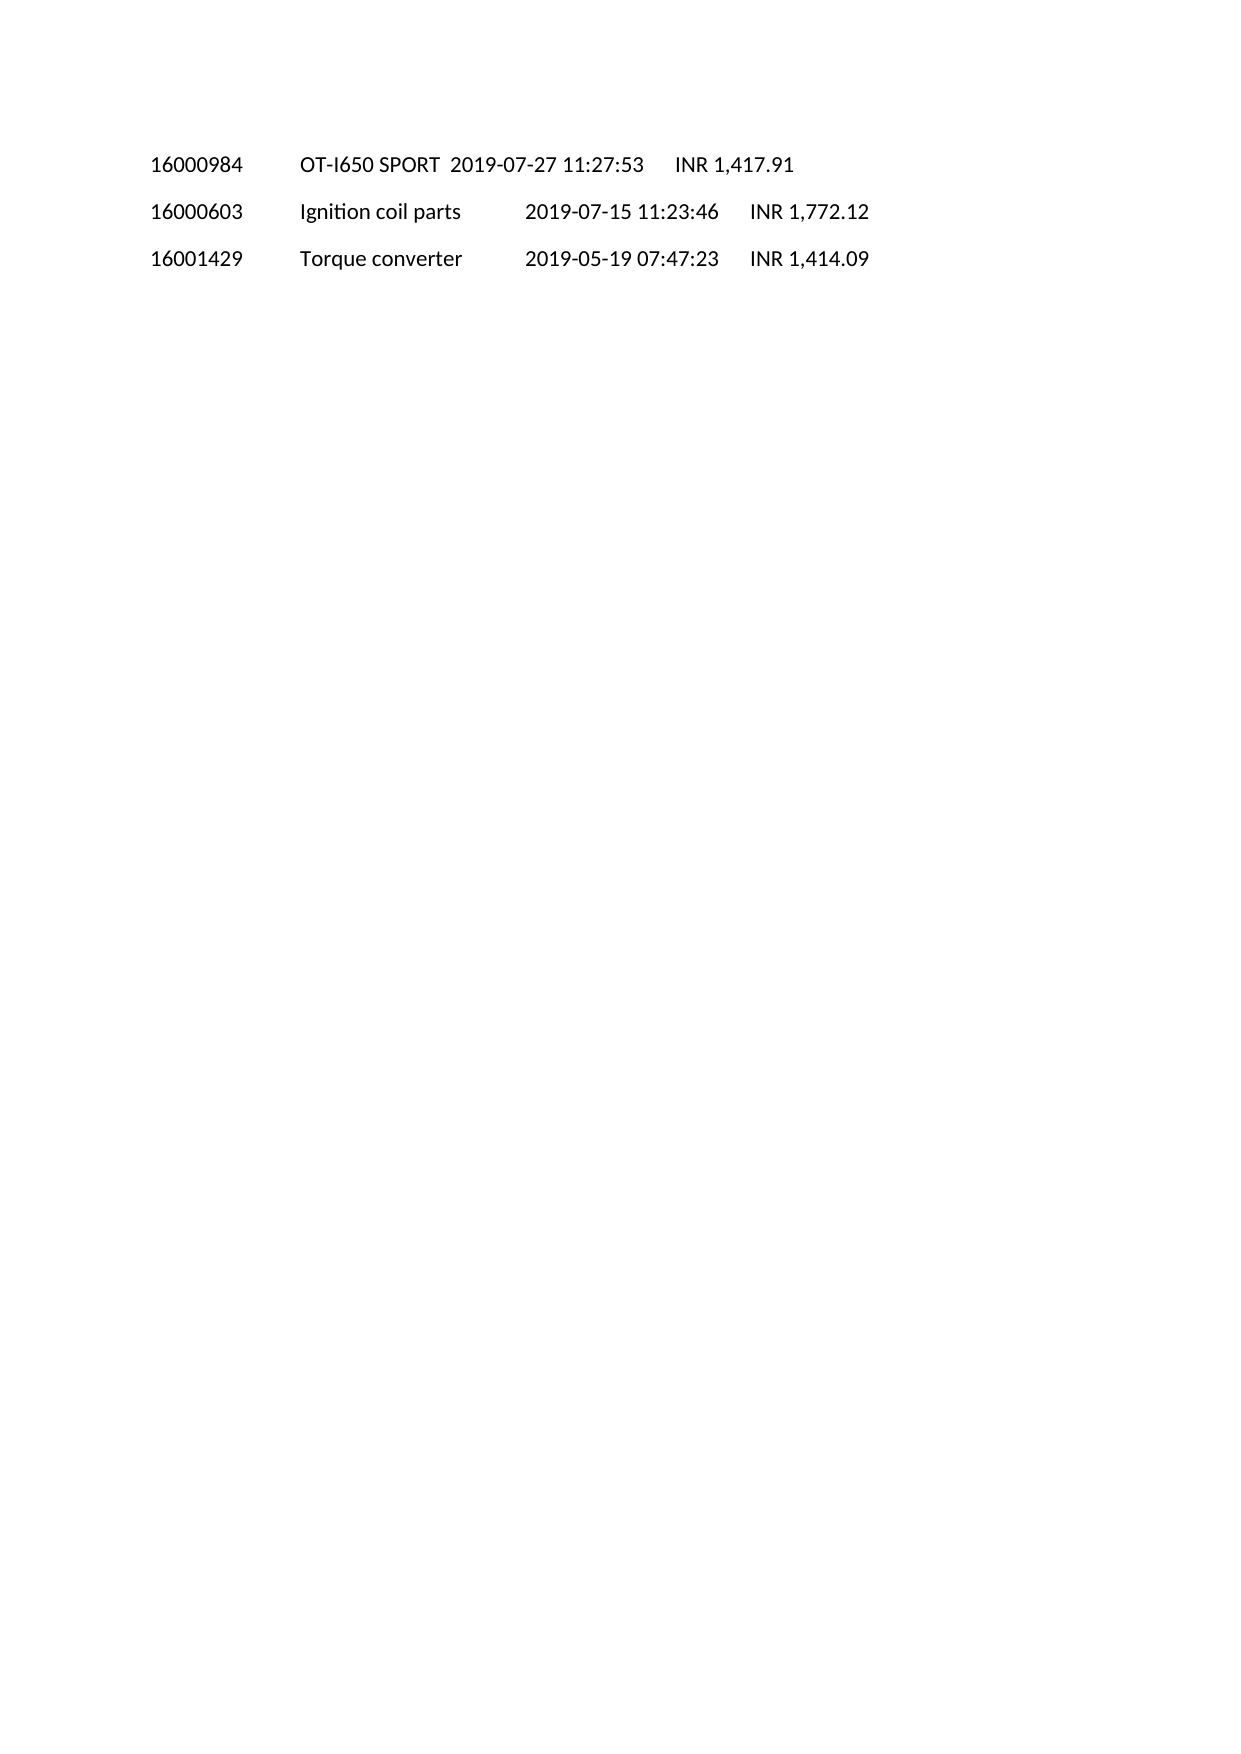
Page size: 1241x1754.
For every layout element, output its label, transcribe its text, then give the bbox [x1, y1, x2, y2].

text 16000984 OT-I650 SPORT 2019-07-27 11:27:53 INR 1,417.91 [150, 150, 1090, 178]
text 16001429 Torque converter 2019-05-19 07:47:23 INR 1,414.09 [150, 244, 1090, 272]
text 16000603 Ignition coil parts 2019-07-15 11:23:46 INR 1,772.12 [150, 197, 1090, 225]
